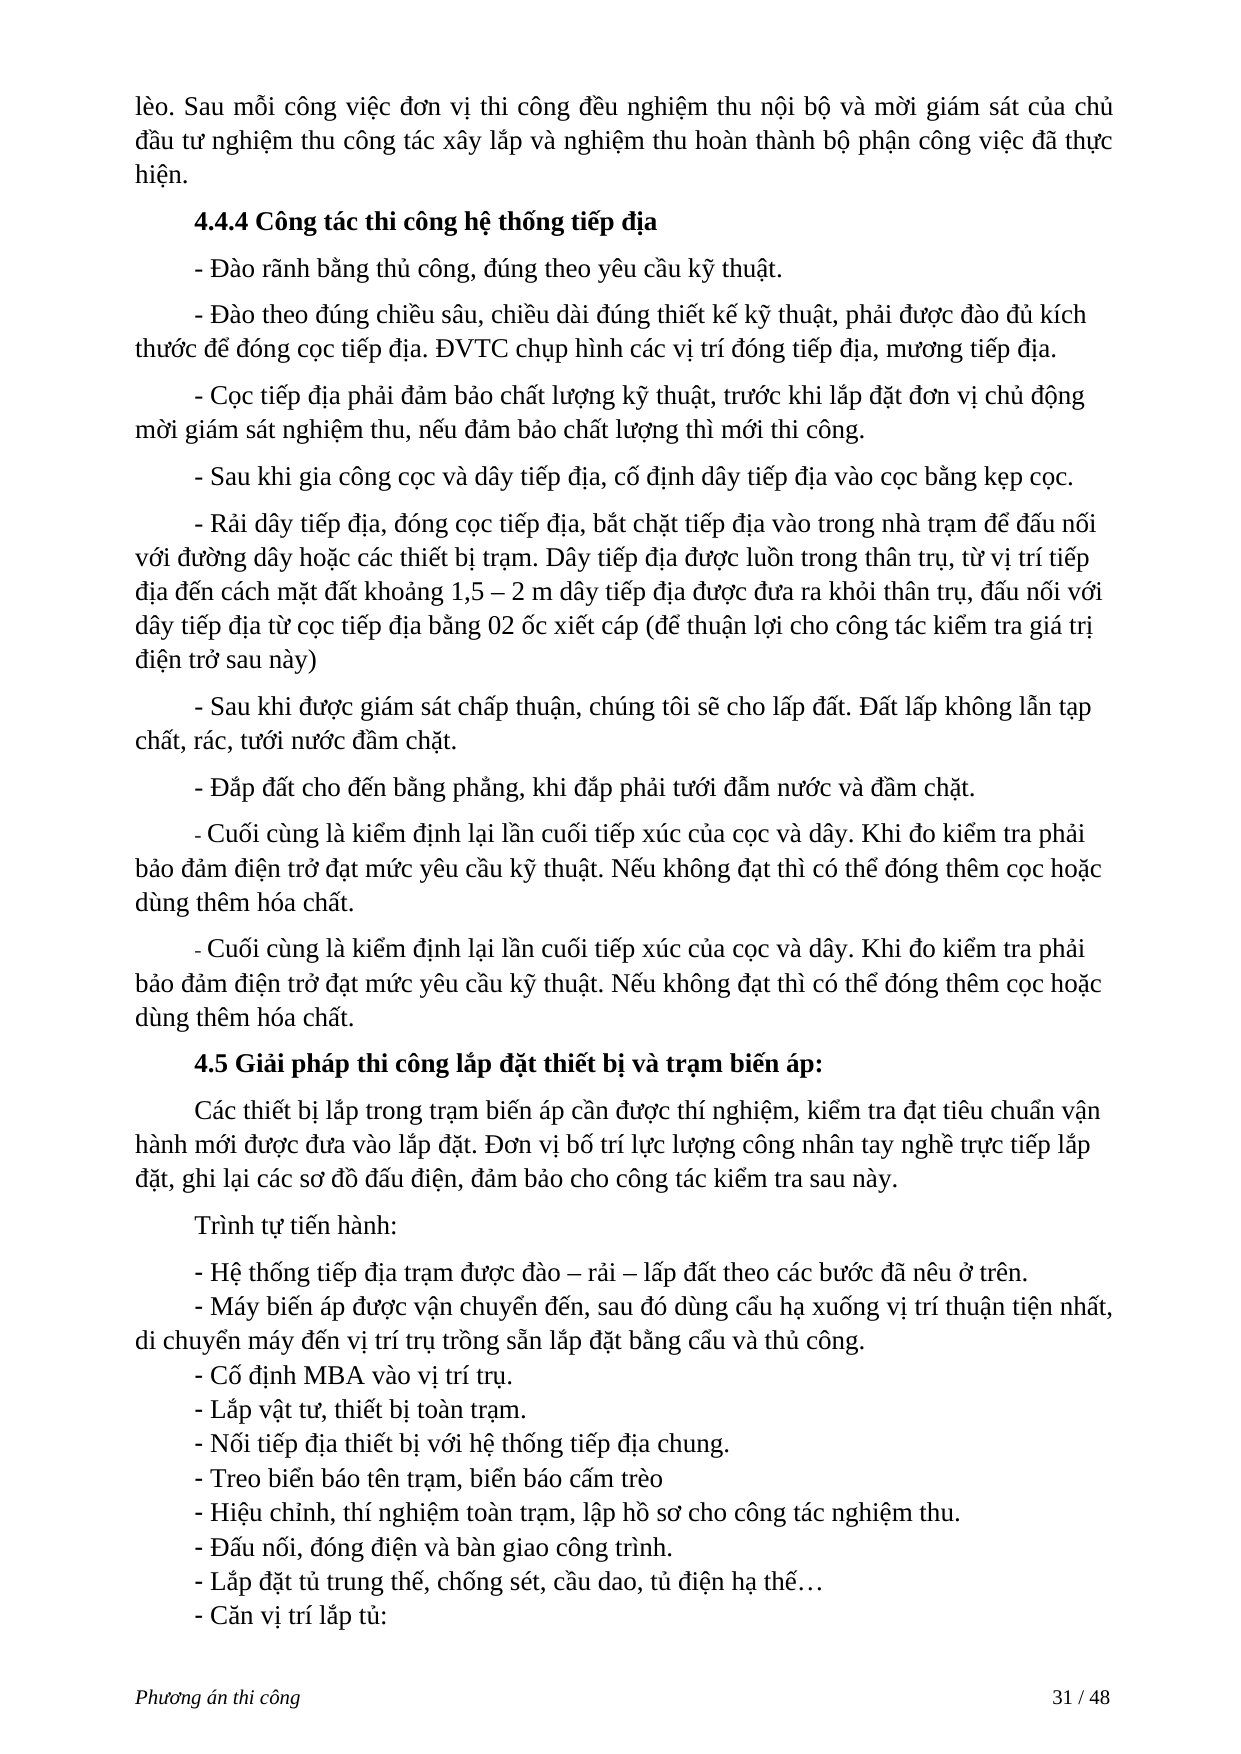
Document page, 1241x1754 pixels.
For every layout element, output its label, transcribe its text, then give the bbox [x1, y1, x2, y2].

list Nối tiếp địa thiết bị với hệ thống tiếp địa chung. [135, 1427, 1115, 1459]
text - Cuối cùng là kiểm định lại lần cuối tiếp xúc của cọc và dây. Khi đo kiểm tra phải bảo đảm điện trở đạt mức yêu cầu kỹ thuật. Nếu không đạt thì có thể đóng thêm cọc hoặc dùng thêm hóa chất. [135, 817, 1115, 917]
list Treo biển báo tên trạm, biển báo cấm trèo [135, 1462, 1115, 1493]
text - Sau khi được giám sát chấp thuận, chúng tôi sẽ cho lấp đất. Đất lấp không lẫn tạp chất, rác, tưới nước đầm chặt. [135, 690, 1115, 755]
list Hiệu chỉnh, thí nghiệm toàn trạm, lập hồ sơ cho công tác nghiệm thu. [135, 1496, 1115, 1527]
list Cố định MBA vào vị trí trụ. [135, 1359, 1115, 1390]
list Căn vị trí lắp tủ: [135, 1599, 1115, 1631]
text - Đào theo đúng chiều sâu, chiều dài đúng thiết kế kỹ thuật, phải được đào đủ kích thước để đóng cọc tiếp địa. ĐVTC chụp hình các vị trí đóng tiếp địa, mương tiếp địa. [135, 298, 1115, 364]
text - Sau khi gia công cọc và dây tiếp địa, cố định dây tiếp địa vào cọc bằng kẹp cọc. [135, 460, 1115, 491]
text Trình tự tiến hành: [135, 1209, 1115, 1240]
text Các thiết bị lắp trong trạm biến áp cần được thí nghiệm, kiểm tra đạt tiêu chuẩn vận hành mới được đưa vào lắp đặt. Đơn vị bố trí lực lượng công nhân tay nghề trực tiếp lắp đặt, ghi lại các sơ đồ đấu điện, đảm bảo cho công tác kiểm tra sau này. [135, 1094, 1115, 1194]
text - Rải dây tiếp địa, đóng cọc tiếp địa, bắt chặt tiếp địa vào trong nhà trạm để đấu nối với đường dây hoặc các thiết bị trạm. Dây tiếp địa được luồn trong thân trụ, từ vị trí tiếp địa đến cách mặt đất khoảng 1,5 – 2 m dây tiếp địa được đưa ra khỏi thân trụ, đấu nối với dây tiếp địa từ cọc tiếp địa bằng 02 ốc xiết cáp (để thuận lợi cho công tác kiểm tra giá trị điện trở sau này) [135, 507, 1115, 674]
text 4.5 Giải pháp thi công lắp đặt thiết bị và trạm biến áp: [135, 1047, 1115, 1079]
text - Đắp đất cho đến bằng phẳng, khi đắp phải tưới đẫm nước và đầm chặt. [135, 771, 1115, 802]
text 4.4.4 Công tác thi công hệ thống tiếp địa [135, 205, 1115, 236]
text - Đào rãnh bằng thủ công, đúng theo yêu cầu kỹ thuật. [135, 252, 1115, 283]
list Đấu nối, đóng điện và bàn giao công trình. [135, 1531, 1115, 1562]
list Máy biến áp được vận chuyển đến, sau đó dùng cẩu hạ xuống vị trí thuận tiện nhất, di chuyển máy đến vị trí trụ trồng sẵn lắp đặt bằng cẩu và thủ công. [135, 1290, 1115, 1356]
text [135, 90, 1115, 189]
list Hệ thống tiếp địa trạm được đào – rải – lấp đất theo các bước đã nêu ở trên. [135, 1256, 1115, 1287]
list Lắp đặt tủ trung thế, chống sét, cầu dao, tủ điện hạ thế… [135, 1565, 1115, 1596]
list Lắp vật tư, thiết bị toàn trạm. [135, 1393, 1115, 1424]
text - Cuối cùng là kiểm định lại lần cuối tiếp xúc của cọc và dây. Khi đo kiểm tra phải bảo đảm điện trở đạt mức yêu cầu kỹ thuật. Nếu không đạt thì có thể đóng thêm cọc hoặc dùng thêm hóa chất. [135, 932, 1115, 1032]
text - Cọc tiếp địa phải đảm bảo chất lượng kỹ thuật, trước khi lắp đặt đơn vị chủ động mời giám sát nghiệm thu, nếu đảm bảo chất lượng thì mới thi công. [135, 379, 1115, 444]
